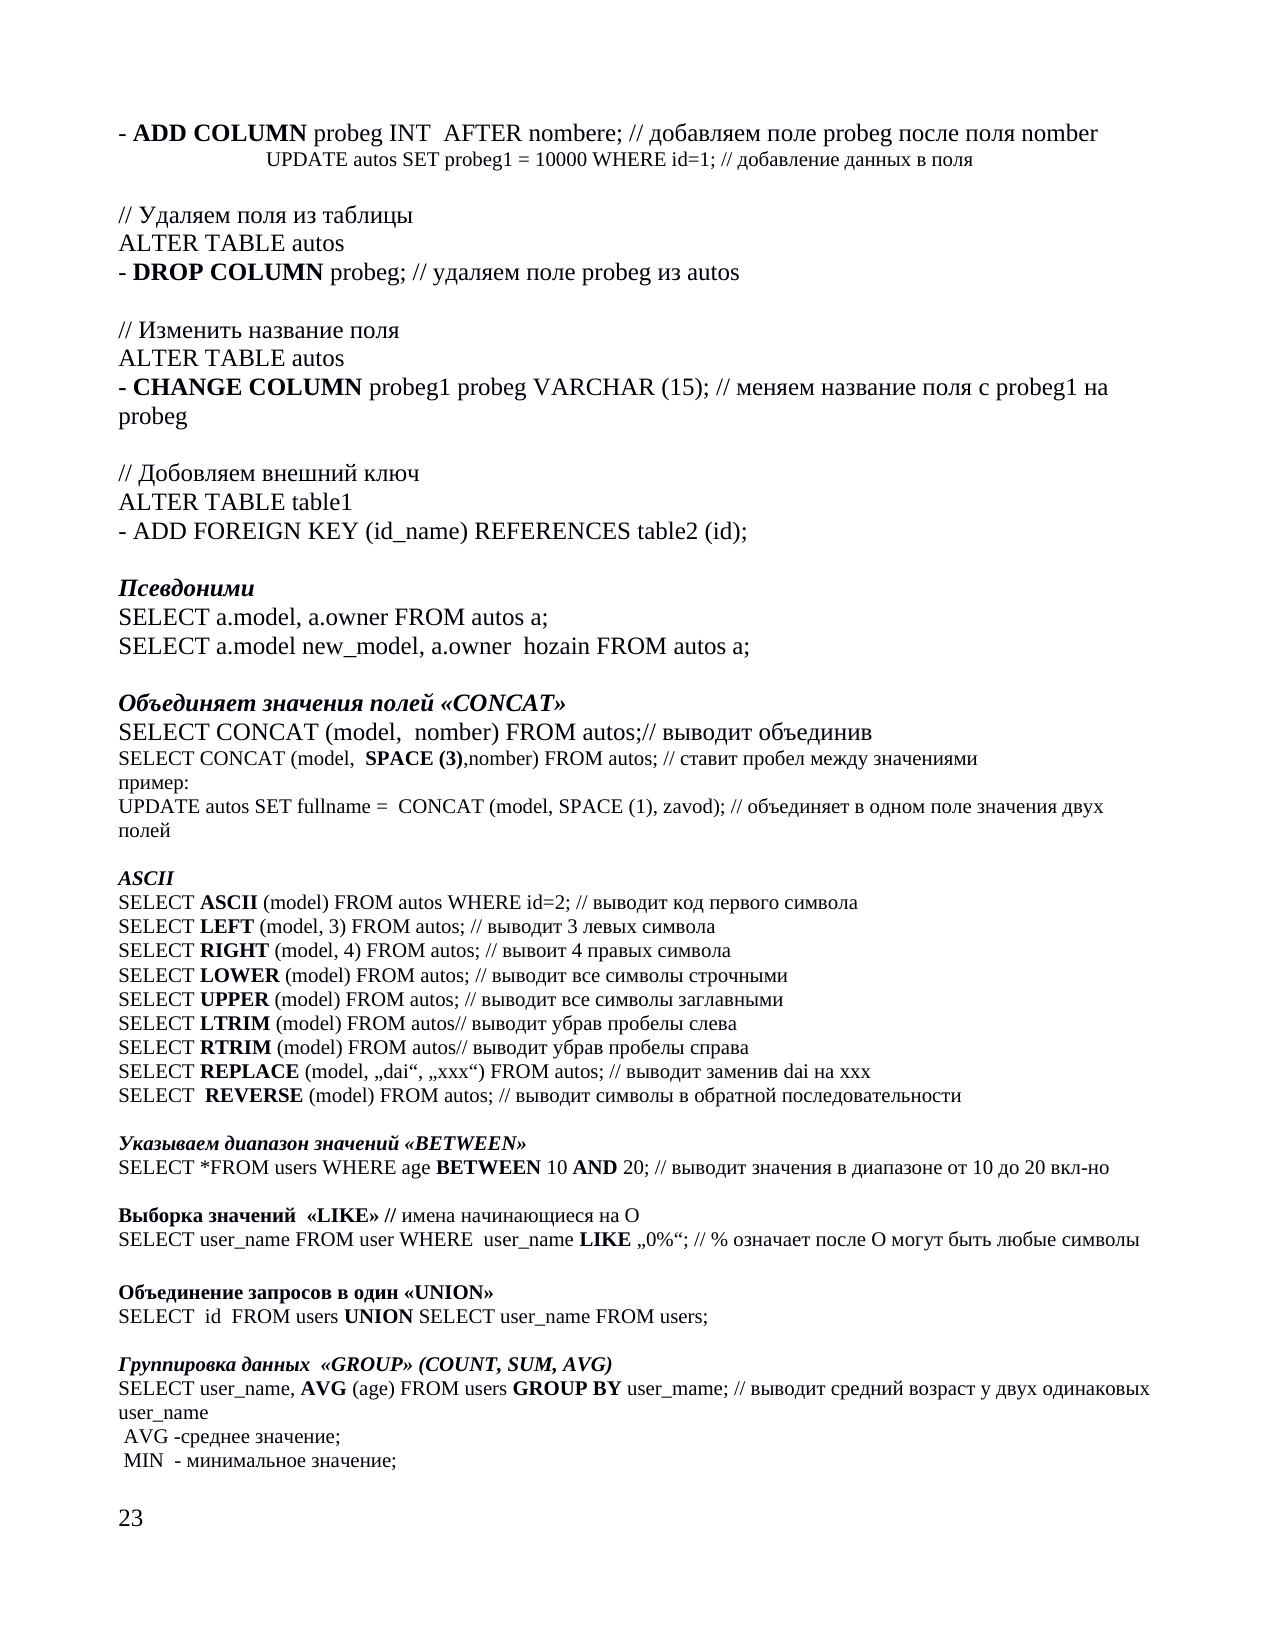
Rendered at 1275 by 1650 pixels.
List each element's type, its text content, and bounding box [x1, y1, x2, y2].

text SELECT REVERSE (model) FROM autos; // выводит символы в обратной последовательности [118, 1083, 1157, 1107]
text Объединяет значения полей «CONCAT» [118, 688, 1157, 717]
text SELECT CONCAT (model, nomber) FROM autos;// выводит объединив [118, 717, 1157, 746]
text SELECT LEFT (model, 3) FROM autos; // выводит 3 левых символа [118, 914, 1157, 938]
text пример: [118, 770, 1157, 794]
text Указываем диапазон значений «BETWEEN» [118, 1131, 1157, 1155]
text Псевдоними [118, 573, 1157, 602]
text SELECT RTRIM (model) FROM autos// выводит убрав пробелы справа [118, 1035, 1157, 1059]
text SELECT UPPER (model) FROM autos; // выводит все символы заглавными [118, 987, 1157, 1011]
text // Добовляем внешний ключ [118, 458, 1157, 487]
text Выборка значений «LIKE» // имена начинающиеся на O [118, 1203, 1157, 1227]
text Объединение запросов в один «UNION» [118, 1280, 1157, 1304]
text ALTER TABLE autos [118, 228, 1157, 257]
text SELECT CONCAT (model, SPACE (3),nomber) FROM autos; // ставит пробел между значениями [118, 746, 1157, 770]
text SELECT a.model, a.owner FROM autos a; [118, 602, 1157, 631]
text SELECT LTRIM (model) FROM autos// выводит убрав пробелы слева [118, 1011, 1157, 1035]
text // Удаляем поля из таблицы [118, 200, 1157, 228]
text // Изменить название поля [118, 315, 1157, 343]
text SELECT REPLACE (model, „dai“, „xxx“) FROM autos; // выводит заменив dai на xxx [118, 1059, 1157, 1083]
text ASCII [118, 866, 1157, 890]
text SELECT *FROM users WHERE age BETWEEN 10 AND 20; // выводит значения в диапазоне от 10 до 20 вкл-но [118, 1155, 1157, 1179]
text UPDATE autos SET fullname = CONCAT (model, SPACE (1), zavod); // объединяет в одном поле значения двух полей [118, 794, 1157, 842]
text SELECT ASCII (model) FROM autos WHERE id=2; // выводит код первого символа [118, 890, 1157, 914]
text SELECT RIGHT (model, 4) FROM autos; // вывоит 4 правых символа [118, 938, 1157, 962]
text SELECT a.model new_model, a.owner hozain FROM autos a; [118, 631, 1157, 660]
text ALTER TABLE autos [118, 343, 1157, 372]
text AVG -среднее значение; [118, 1424, 1157, 1448]
text SELECT LOWER (model) FROM autos; // выводит все символы строчными [118, 962, 1157, 987]
text SELECT id FROM users UNION SELECT user_name FROM users; [118, 1304, 1157, 1328]
text Группировка данных «GROUP» (COUNT, SUM, AVG) [118, 1352, 1157, 1376]
text SELECT user_name FROM user WHERE user_name LIKE „0%“; // % означает после О могут быть любые символы [118, 1227, 1157, 1251]
text SELECT user_name, AVG (age) FROM users GROUP BY user_mame; // выводит средний возраст у двух одинаковых user_name [118, 1376, 1157, 1424]
text - ADD COLUMN probeg INT AFTER nombere; // добавляем поле probeg после поля nomber [118, 118, 1157, 147]
text ALTER TABLE table1 [118, 487, 1157, 516]
text - DROP COLUMN probeg; // удаляем поле probeg из autos [118, 257, 1157, 286]
text MIN - минимальное значение; [118, 1448, 1157, 1472]
text - CHANGE COLUMN probeg1 probeg VARCHAR (15); // меняем название поля с probeg1 на probeg [118, 372, 1157, 430]
text UPDATE autos SET probeg1 = 10000 WHERE id=1; // добавление данных в поля [118, 147, 1157, 171]
text - ADD FOREIGN KEY (id_name) REFERENCES table2 (id); [118, 516, 1157, 545]
